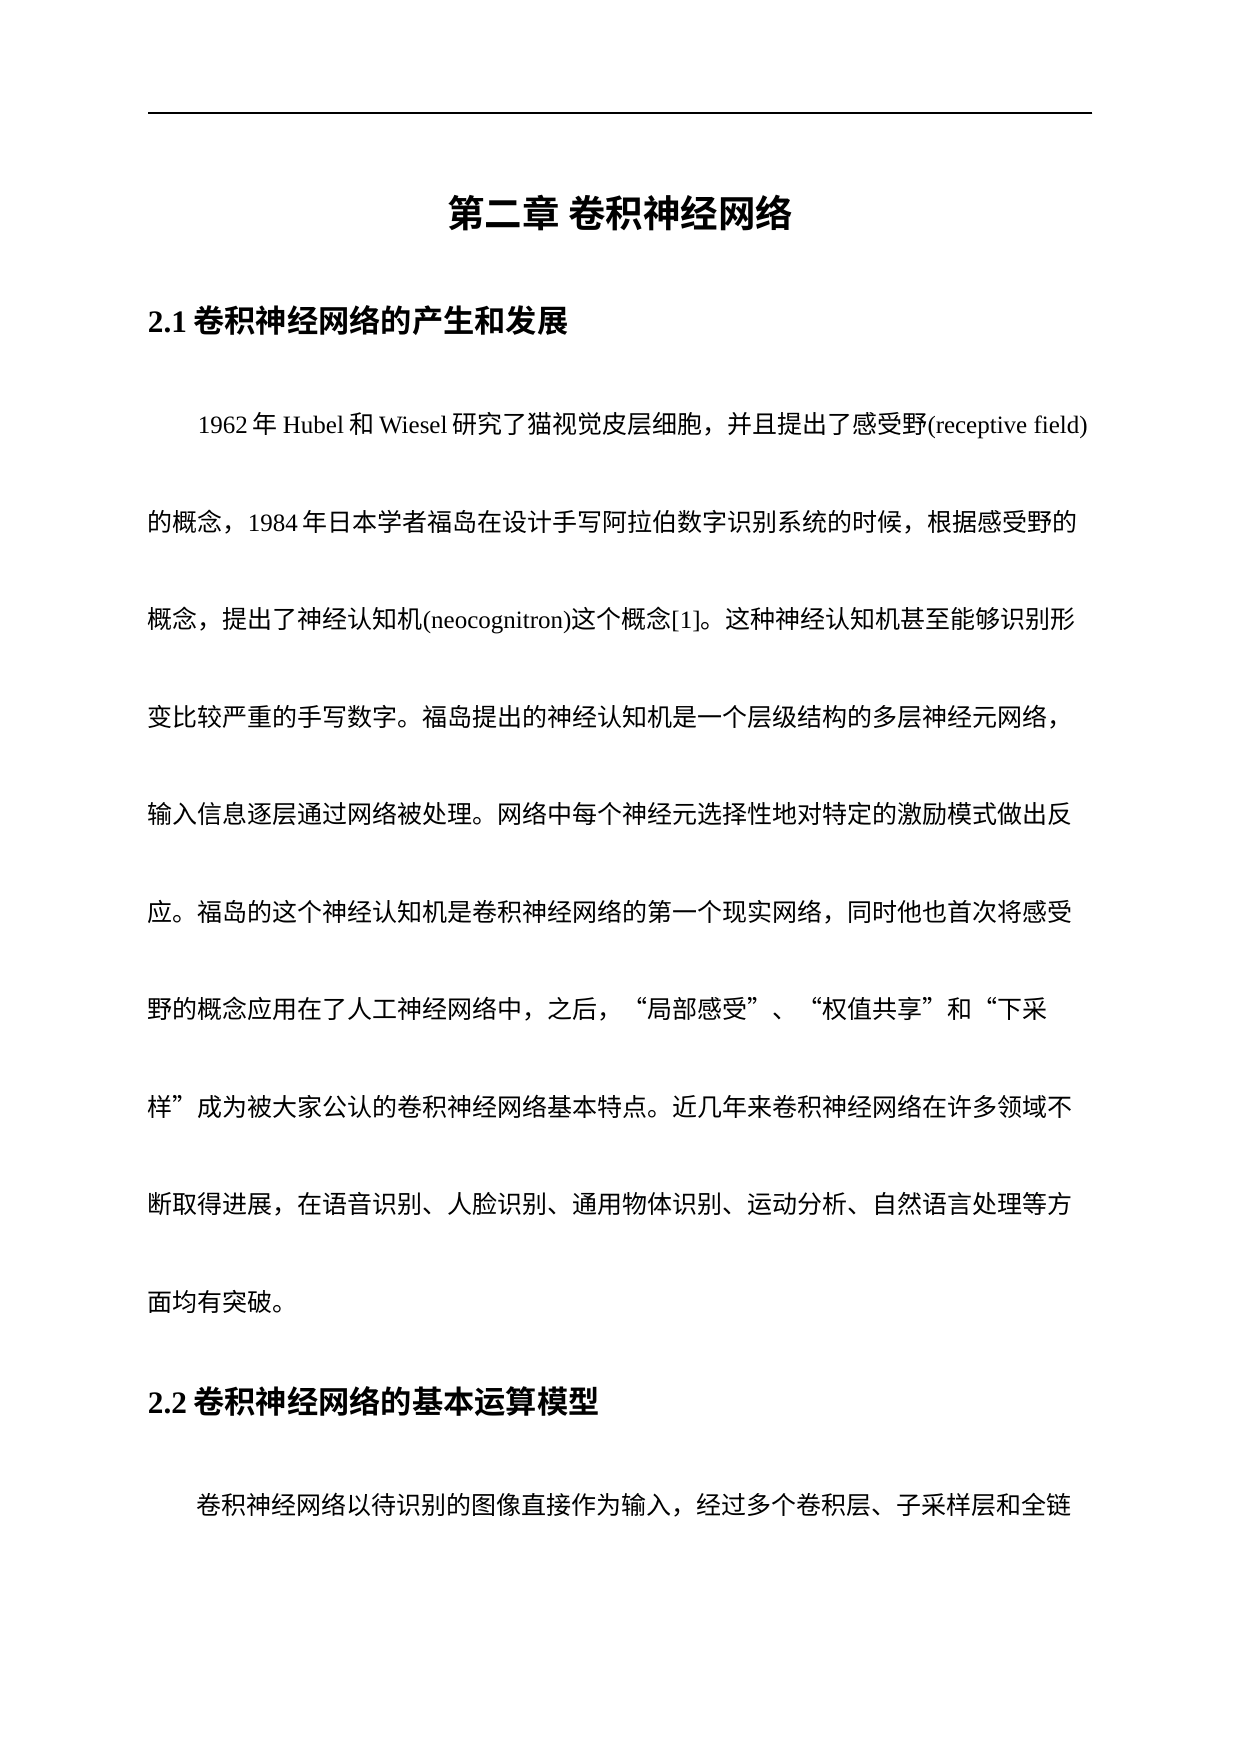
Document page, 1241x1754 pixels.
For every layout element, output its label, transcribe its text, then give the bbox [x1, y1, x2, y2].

subtitle 2.2卷积神经网络的基本运算模型 [148, 1367, 1092, 1432]
subtitle 第二章 卷积神经网络 [148, 178, 1092, 243]
subtitle 2.1卷积神经网络的产生和发展 [148, 287, 1092, 352]
